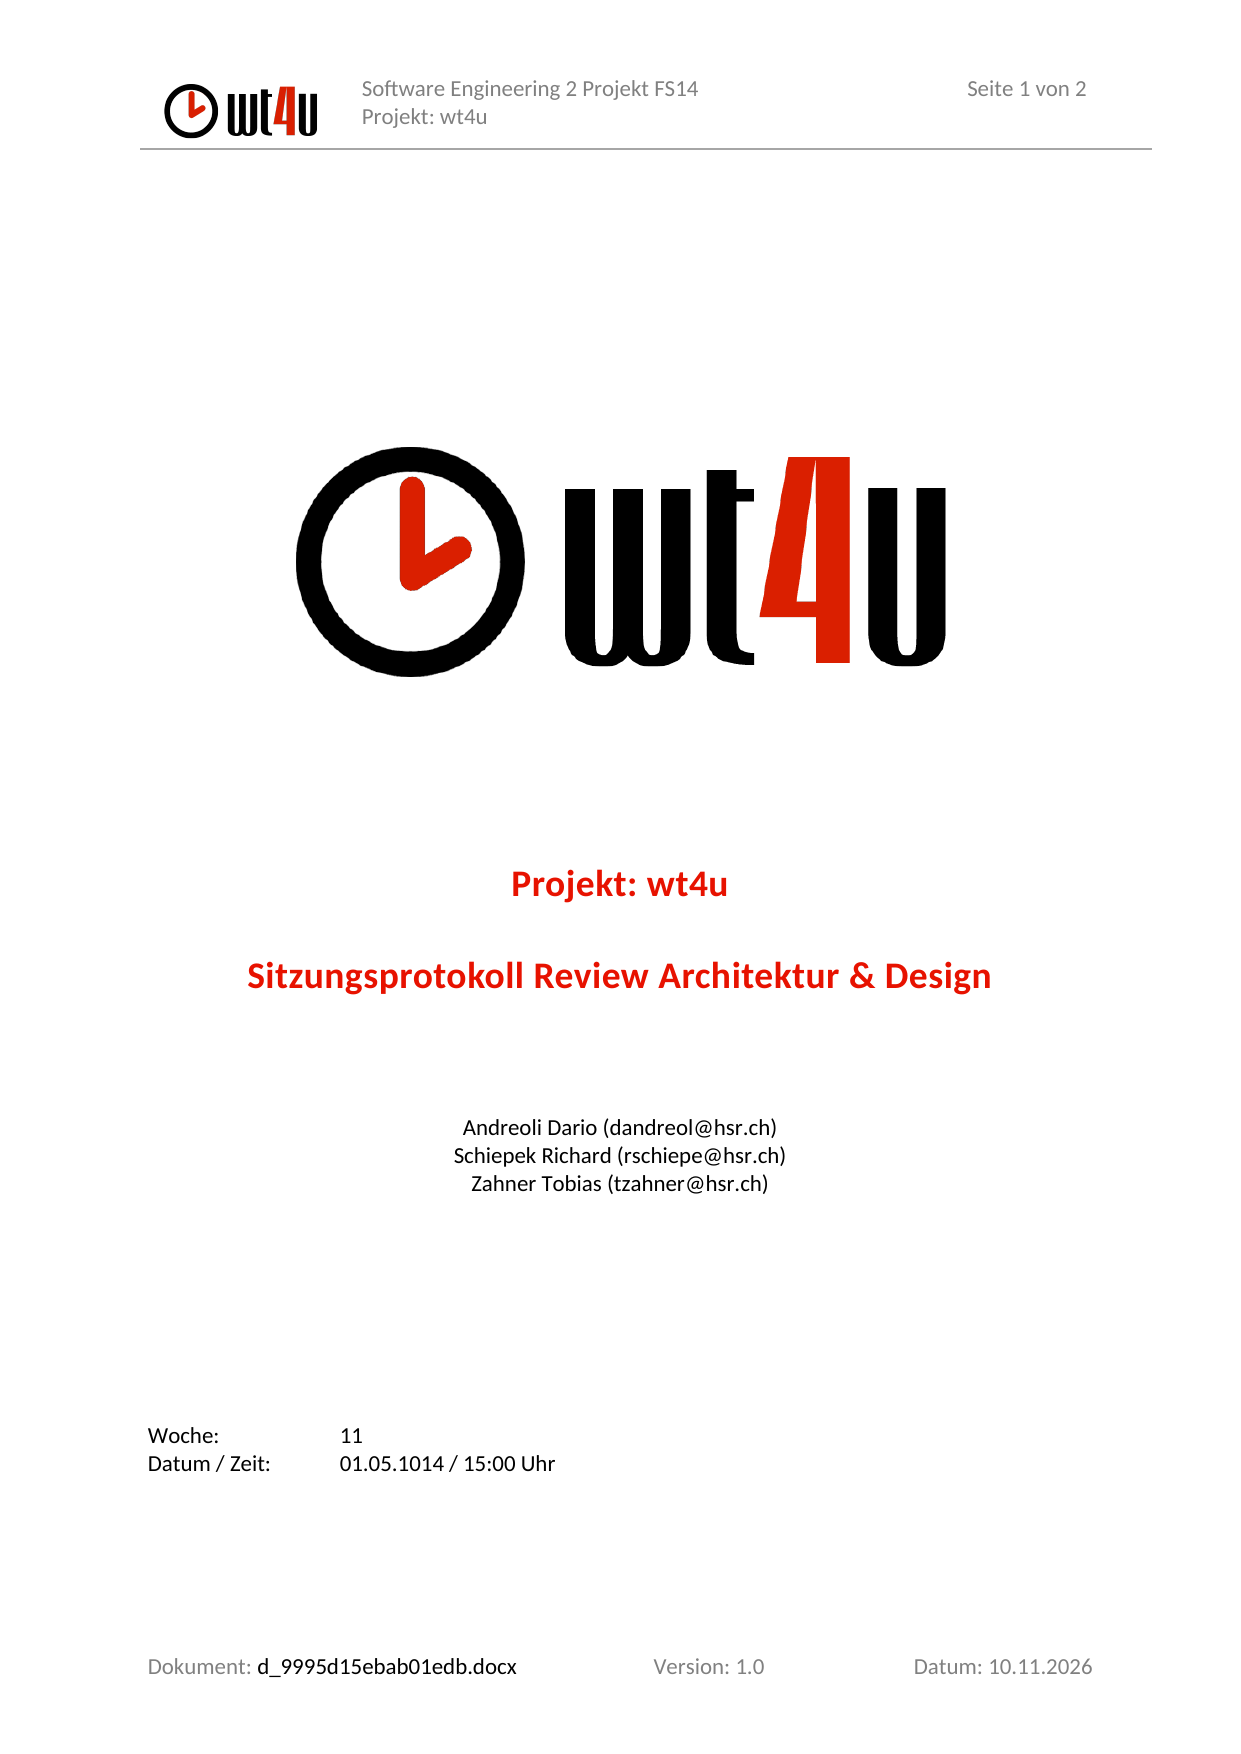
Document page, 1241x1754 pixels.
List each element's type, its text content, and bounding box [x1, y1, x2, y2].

text Schiepek Richard (rschiepe@hsr.ch) [148, 1141, 1093, 1169]
text Zahner Tobias (tzahner@hsr.ch) [148, 1169, 1093, 1197]
title Projekt: wt4u Sitzungsprotokoll Review Architektur & Design [148, 860, 1093, 998]
text Woche: 11 [148, 1421, 1093, 1449]
text Datum / Zeit: 01.05.1014 / 15:00 Uhr [148, 1449, 1093, 1477]
picture [147, 73, 334, 149]
picture [223, 402, 1017, 721]
text Andreoli Dario (dandreol@hsr.ch) [148, 1113, 1093, 1141]
